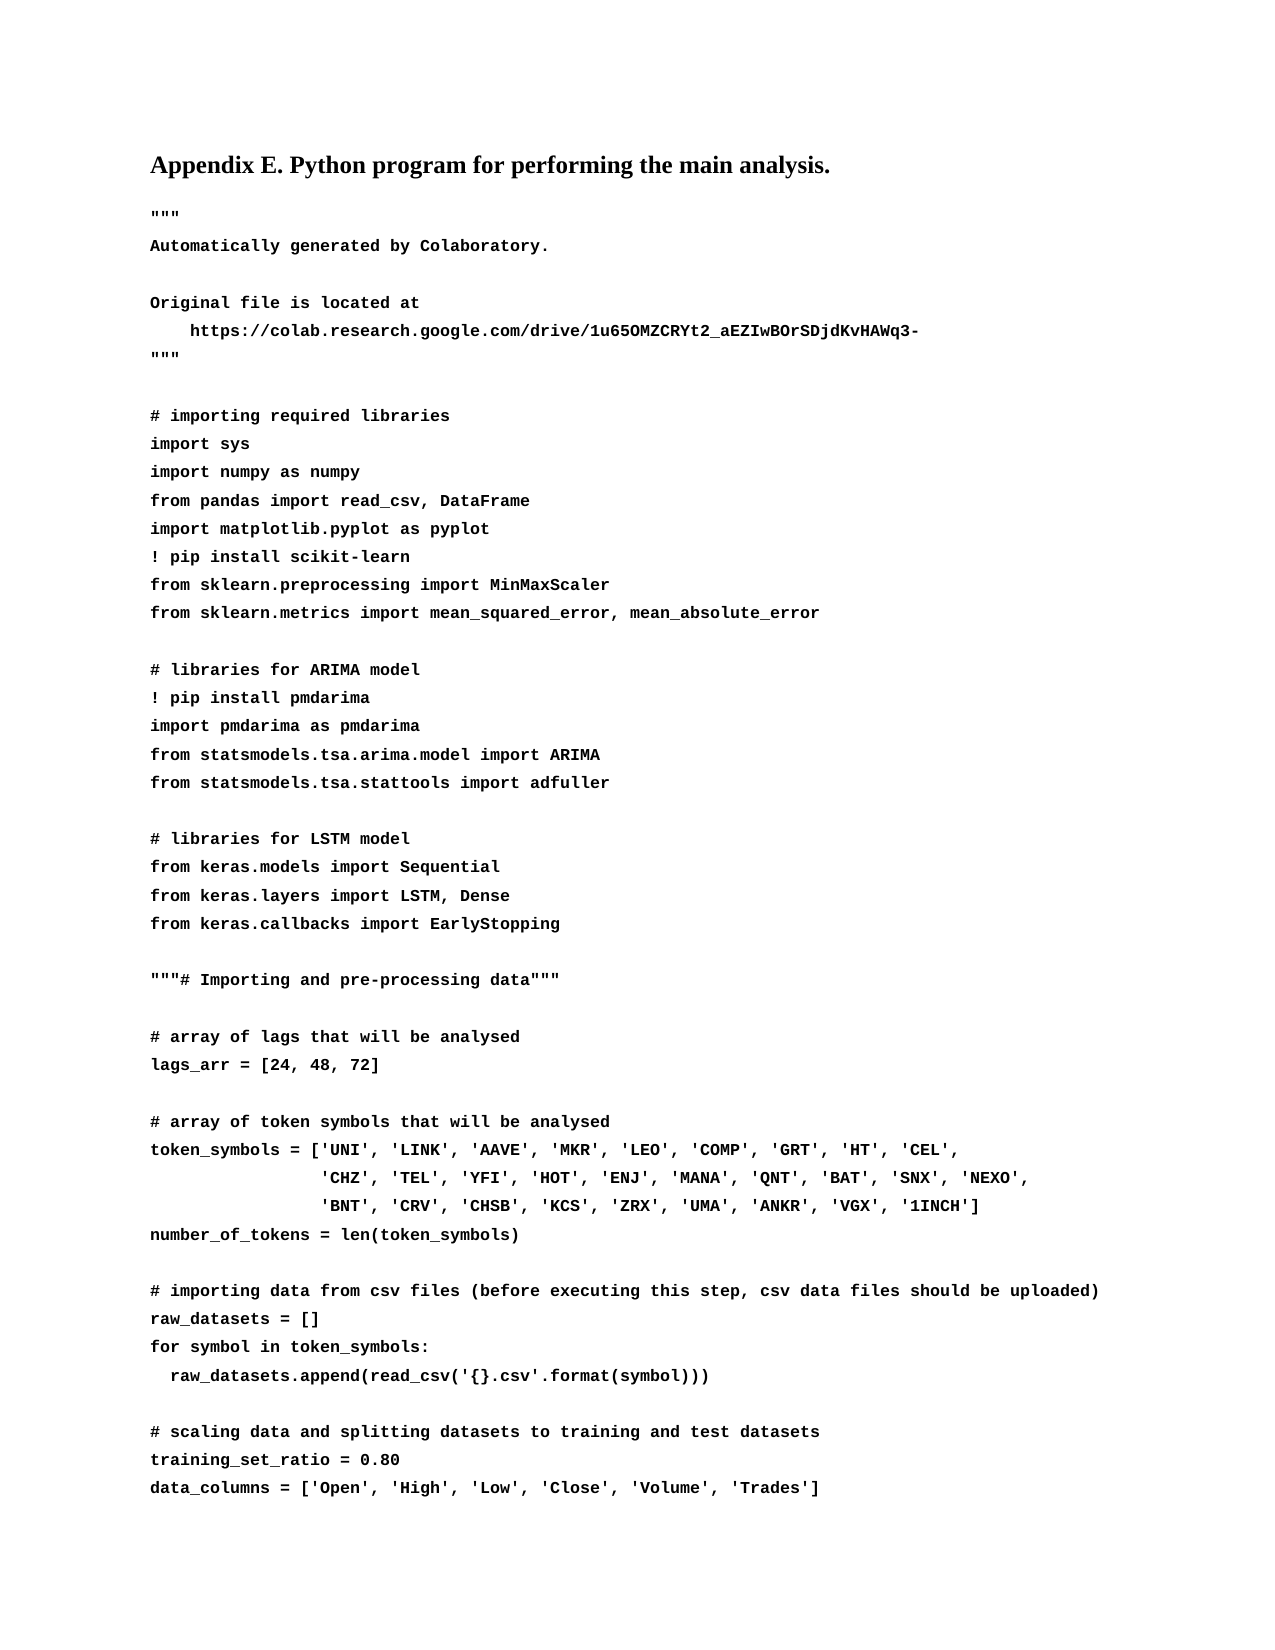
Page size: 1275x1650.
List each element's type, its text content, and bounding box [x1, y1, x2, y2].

text from keras.callbacks import EarlyStopping [150, 916, 1125, 934]
text https://colab.research.google.com/drive/1u65OMZCRYt2_aEZIwBOrSDjdKvHAWq3- [150, 323, 1125, 342]
text Original file is located at [150, 294, 1125, 313]
text from sklearn.preprocessing import MinMaxScaler [150, 577, 1125, 596]
text token_symbols = ['UNI', 'LINK', 'AAVE', 'MKR', 'LEO', 'COMP', 'GRT', 'HT', 'CEL', [150, 1141, 1125, 1160]
text 'CHZ', 'TEL', 'YFI', 'HOT', 'ENJ', 'MANA', 'QNT', 'BAT', 'SNX', 'NEXO', [150, 1169, 1125, 1188]
text from sklearn.metrics import mean_squared_error, mean_absolute_error [150, 605, 1125, 624]
text ! pip install pmdarima [150, 690, 1125, 708]
text # scaling data and splitting datasets to training and test datasets [150, 1424, 1125, 1442]
text data_columns = ['Open', 'High', 'Low', 'Close', 'Volume', 'Trades'] [150, 1480, 1125, 1499]
text import sys [150, 436, 1125, 454]
text # array of token symbols that will be analysed [150, 1113, 1125, 1132]
text Appendix E. Python program for performing the main analysis. [150, 150, 1125, 179]
text import matplotlib.pyplot as pyplot [150, 520, 1125, 539]
text from keras.layers import LSTM, Dense [150, 887, 1125, 906]
text import numpy as numpy [150, 464, 1125, 483]
text """# Importing and pre-processing data""" [150, 972, 1125, 991]
text Automatically generated by Colaboratory. [150, 238, 1125, 257]
text 'BNT', 'CRV', 'CHSB', 'KCS', 'ZRX', 'UMA', 'ANKR', 'VGX', '1INCH'] [150, 1198, 1125, 1217]
text training_set_ratio = 0.80 [150, 1452, 1125, 1471]
text from statsmodels.tsa.stattools import adfuller [150, 774, 1125, 793]
text for symbol in token_symbols: [150, 1339, 1125, 1358]
text raw_datasets.append(read_csv('{}.csv'.format(symbol))) [150, 1367, 1125, 1386]
text """ [150, 210, 1125, 229]
text # libraries for ARIMA model [150, 661, 1125, 680]
text """ [150, 351, 1125, 370]
text number_of_tokens = len(token_symbols) [150, 1226, 1125, 1245]
text lags_arr = [24, 48, 72] [150, 1057, 1125, 1076]
text # importing required libraries [150, 407, 1125, 426]
text raw_datasets = [] [150, 1311, 1125, 1329]
text import pmdarima as pmdarima [150, 718, 1125, 737]
text from statsmodels.tsa.arima.model import ARIMA [150, 746, 1125, 765]
text # importing data from csv files (before executing this step, csv data files should be uploaded) [150, 1282, 1125, 1301]
text from keras.models import Sequential [150, 859, 1125, 878]
text # array of lags that will be analysed [150, 1028, 1125, 1047]
text # libraries for LSTM model [150, 831, 1125, 850]
text from pandas import read_csv, DataFrame [150, 492, 1125, 511]
text ! pip install scikit-learn [150, 548, 1125, 567]
